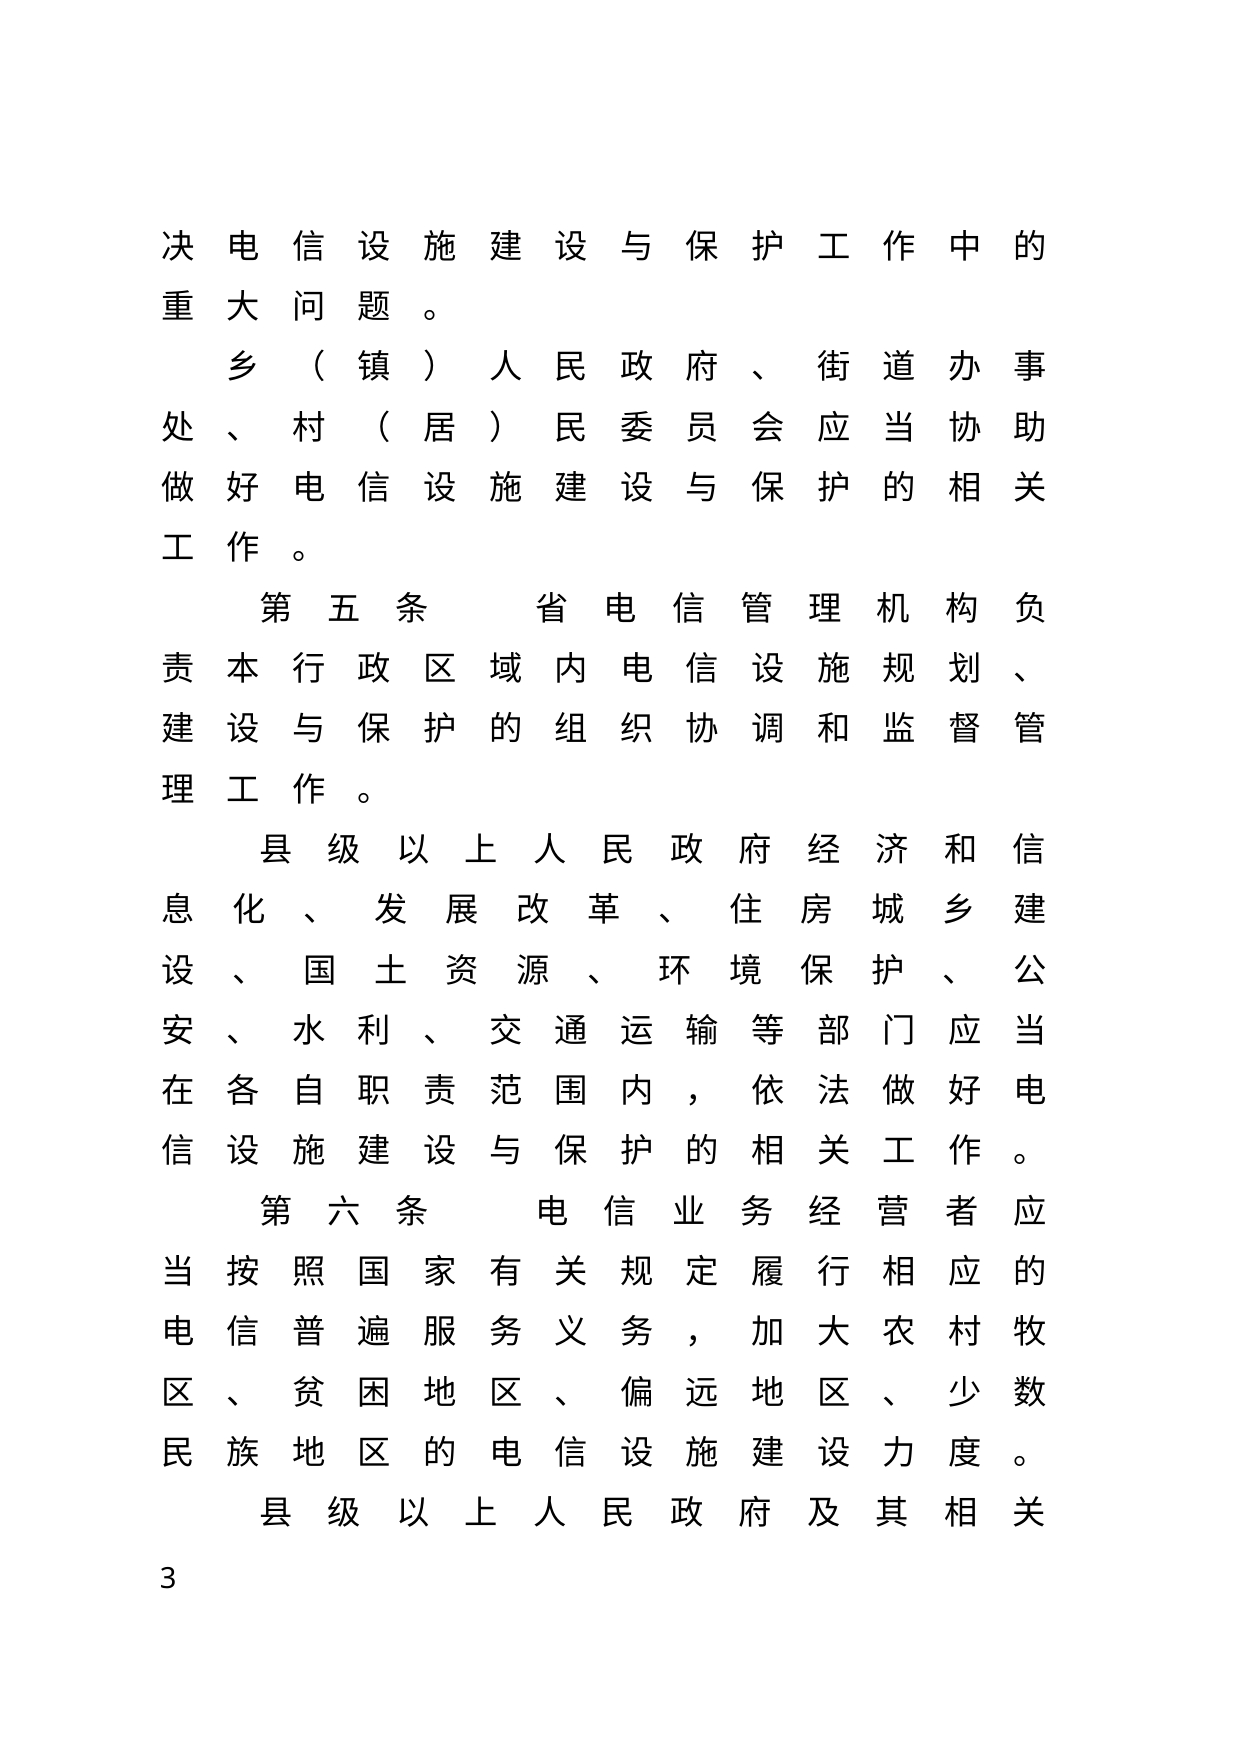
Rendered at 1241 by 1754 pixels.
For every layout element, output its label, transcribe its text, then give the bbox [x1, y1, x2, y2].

text 第六条 电信业务经营者应当按照国家有关规定履行相应的电信普遍服务义务，加大农村牧区、贫困地区、偏远地区、少数民族地区的电信设施建设力度。 [161, 1178, 1079, 1480]
text 县级以上人民政府经济和信息化、发展改革、住房城乡建设、国土资源、环境保护、公安、水利、交通运输等部门应当在各自职责范围内，依法做好电信设施建设与保护的相关工作。 [161, 817, 1079, 1178]
text 乡（镇）人民政府、街道办事处、村（居）民委员会应当协助做好电信设施建设与保护的相关工作。 [161, 334, 1079, 575]
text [161, 213, 1079, 334]
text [161, 1480, 1079, 1540]
text 第五条 省电信管理机构负责本行政区域内电信设施规划、建设与保护的组织协调和监督管理工作。 [161, 575, 1079, 817]
